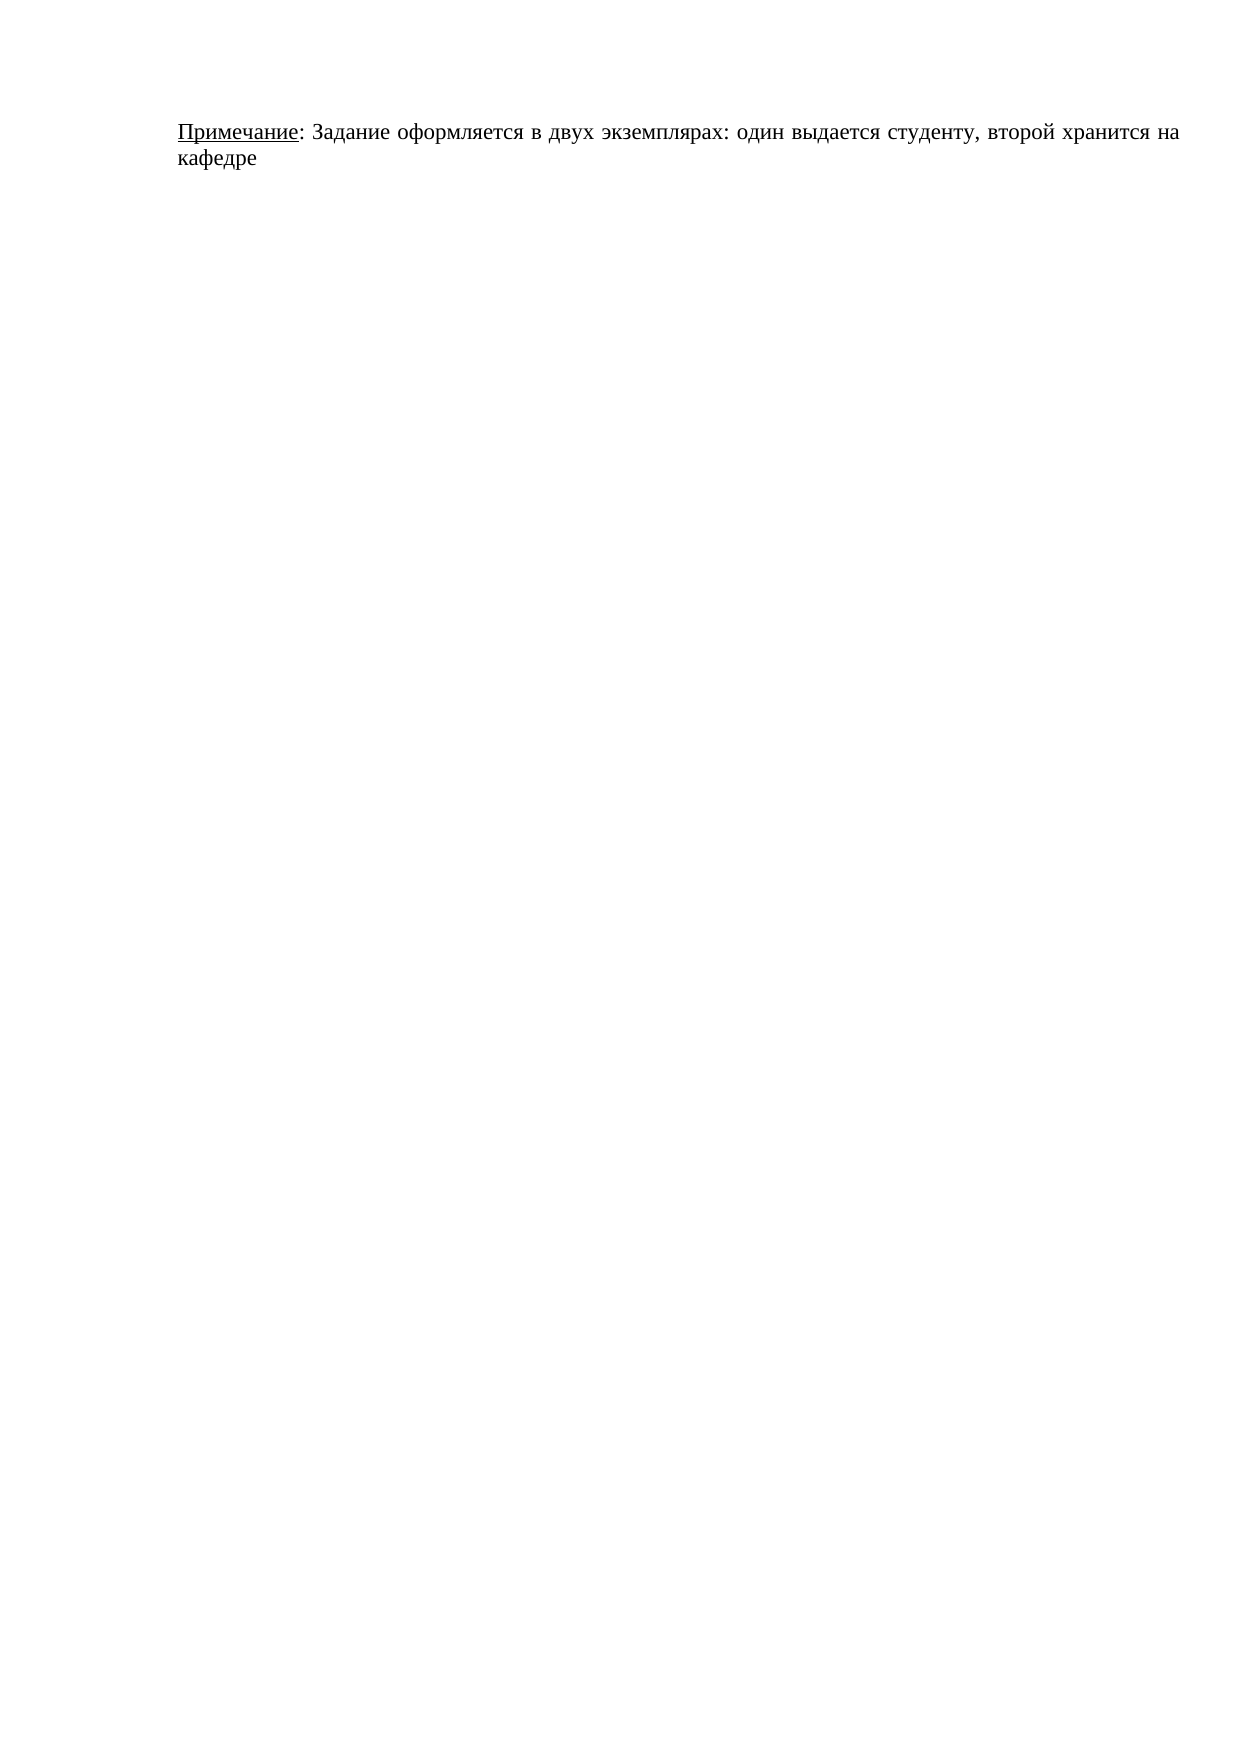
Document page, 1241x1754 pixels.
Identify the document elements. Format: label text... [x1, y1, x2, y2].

text Примечание: Задание оформляется в двух экземплярах: один выдается студенту, второй хранится на кафедре [177, 118, 1181, 171]
